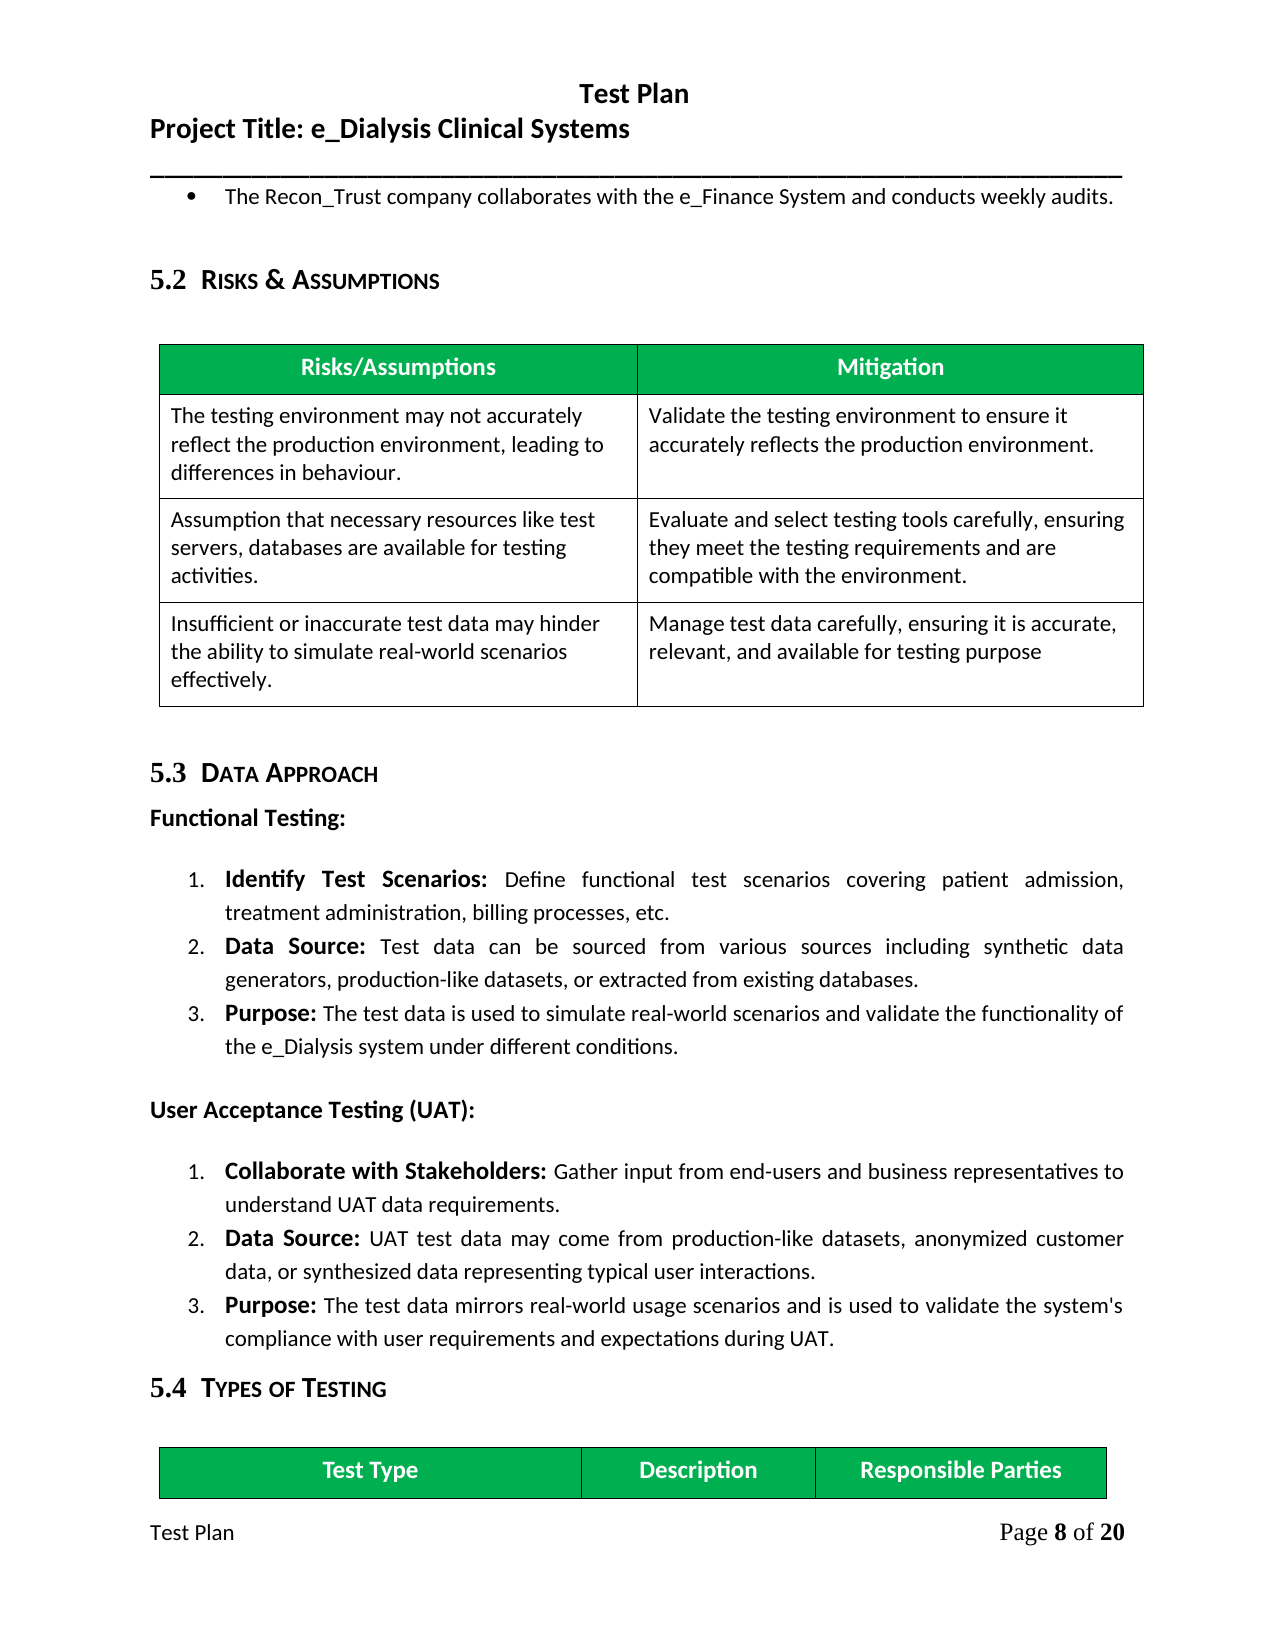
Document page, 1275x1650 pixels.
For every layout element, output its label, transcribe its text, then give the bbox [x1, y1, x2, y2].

table_header Test Type [160, 1448, 581, 1498]
list Identify Test Scenarios: Define functional test scenarios covering patient admission, treatment administration, billing processes, etc. [187, 863, 1125, 926]
table_header Description [582, 1448, 815, 1498]
table_cell Insufficient or inaccurate test data may hinder the ability to simulate real-world scenarios effectively. [160, 603, 637, 706]
table_cell Assumption that necessary resources like test servers, databases are available for testing activities. [160, 499, 637, 602]
table_cell Evaluate and select testing tools carefully, ensuring they meet the testing requirements and are compatible with the environment. [638, 499, 1143, 602]
subtitle Types of Testing [150, 1369, 1125, 1404]
subtitle Data Approach [150, 754, 1125, 790]
text User Acceptance Testing (UAT): [150, 1094, 1125, 1125]
table_cell The testing environment may not accurately reflect the production environment, leading to differences in behaviour. [160, 395, 637, 498]
table_header Mitigation [638, 345, 1143, 394]
list Collaborate with Stakeholders: Gather input from end-users and business representatives to understand UAT data requirements. [187, 1156, 1125, 1218]
list The Recon_Trust company collaborates with the e_Finance System and conducts weekly audits. [187, 182, 1125, 210]
text Functional Testing: [150, 802, 1125, 833]
list Purpose: The test data mirrors real-world usage scenarios and is used to validate the system's compliance with user requirements and expectations during UAT. [187, 1289, 1125, 1352]
subtitle Risks & Assumptions [150, 261, 1125, 297]
table_header Responsible Parties [816, 1448, 1106, 1498]
table_cell Manage test data carefully, ensuring it is accurate, relevant, and available for testing purpose [638, 603, 1143, 706]
table_header Risks/Assumptions [160, 345, 637, 394]
list Purpose: The test data is used to simulate real-world scenarios and validate the functionality of the e_Dialysis system under different conditions. [187, 997, 1125, 1060]
table_cell Validate the testing environment to ensure it accurately reflects the production environment. [638, 395, 1143, 498]
list Data Source: Test data can be sourced from various sources including synthetic data generators, production-like datasets, or extracted from existing databases. [187, 930, 1125, 993]
list Data Source: UAT test data may come from production-like datasets, anonymized customer data, or synthesized data representing typical user interactions. [187, 1222, 1125, 1285]
